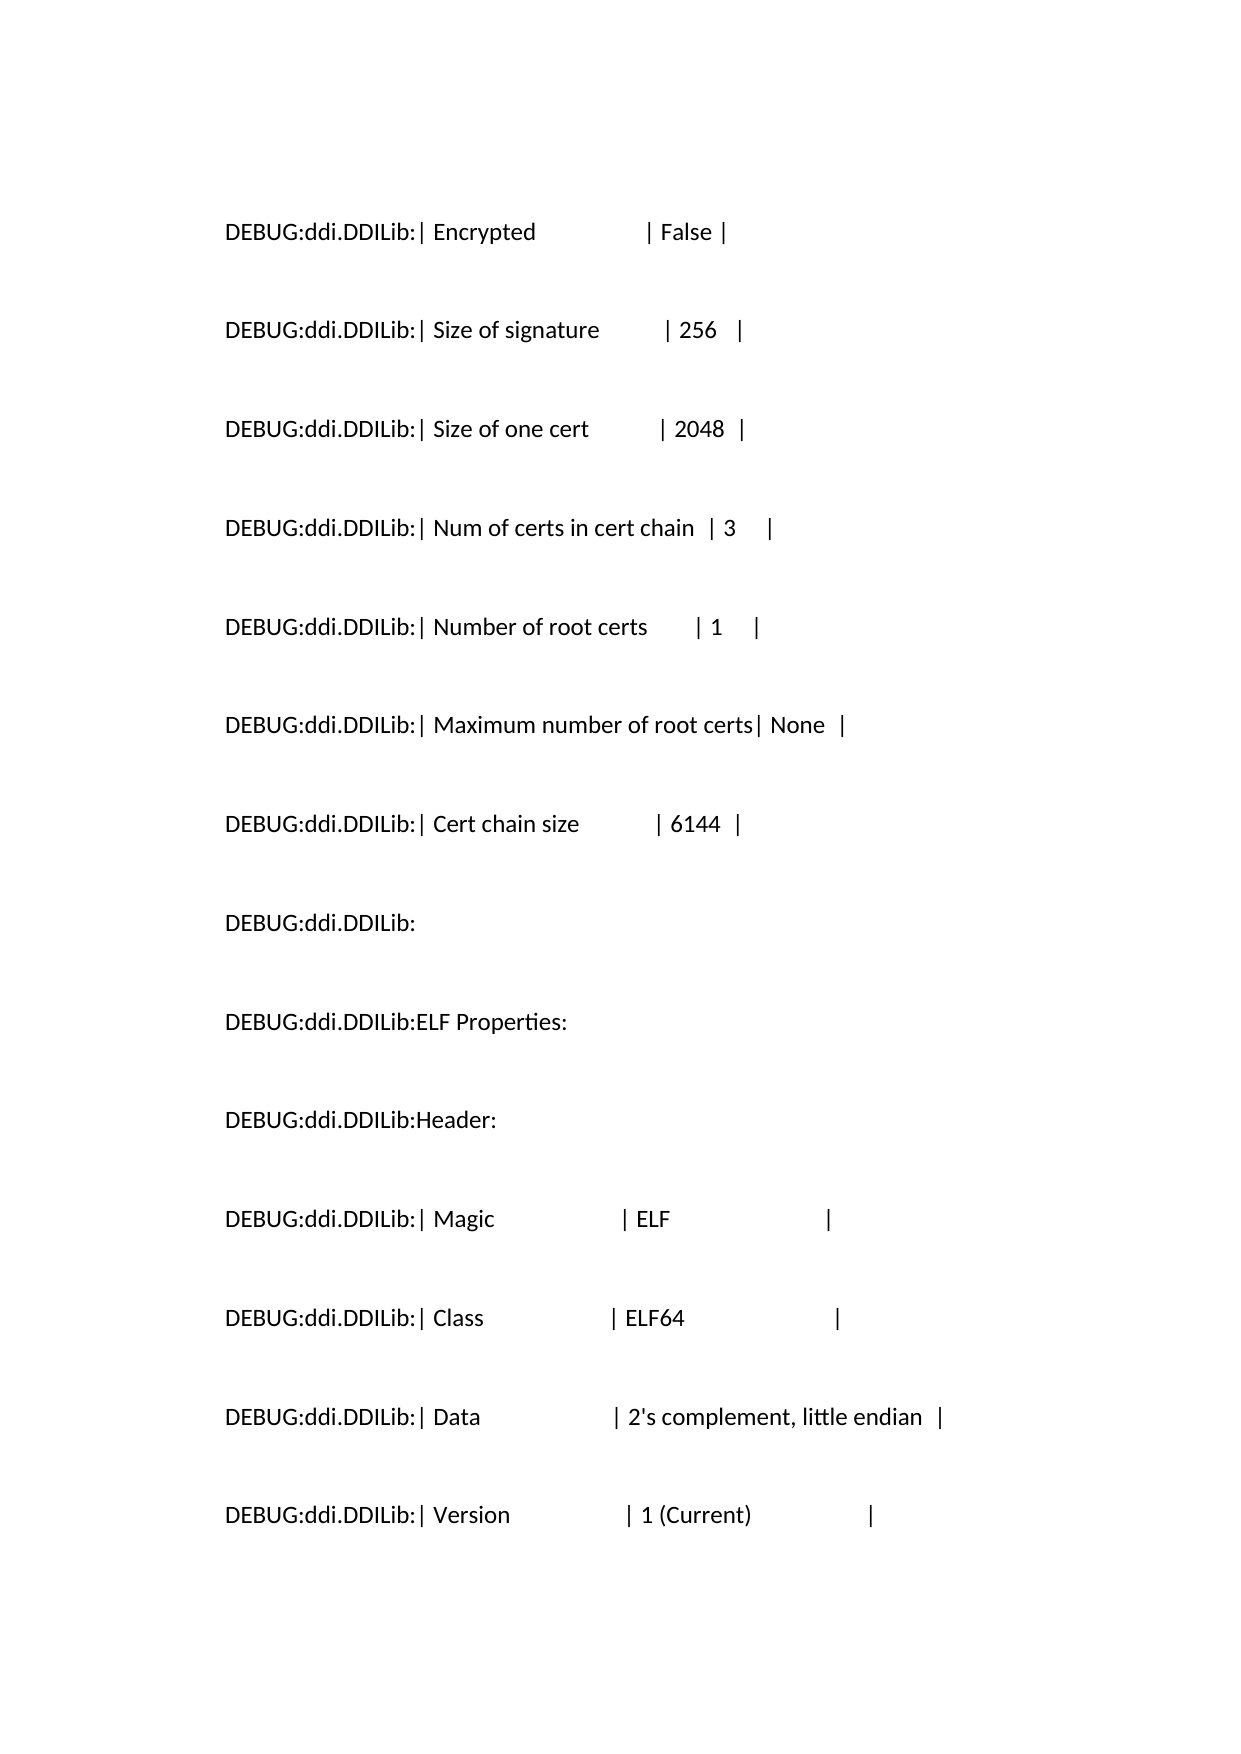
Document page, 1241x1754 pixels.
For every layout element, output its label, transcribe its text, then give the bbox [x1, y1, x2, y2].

list DEBUG:ddi.DDILib:| Version | 1 (Current) | [225, 1499, 1090, 1530]
list DEBUG:ddi.DDILib: [225, 907, 1090, 938]
list DEBUG:ddi.DDILib:| Size of signature | 256 | [225, 314, 1090, 345]
list DEBUG:ddi.DDILib:| Class | ELF64 | [225, 1302, 1090, 1333]
list DEBUG:ddi.DDILib:| Data | 2's complement, little endian | [225, 1401, 1090, 1431]
list DEBUG:ddi.DDILib:| Size of one cert | 2048 | [225, 413, 1090, 444]
list DEBUG:ddi.DDILib:| Encrypted | False | [225, 216, 1090, 246]
list DEBUG:ddi.DDILib:ELF Properties: [225, 1006, 1090, 1036]
list DEBUG:ddi.DDILib:| Number of root certs | 1 | [225, 611, 1090, 641]
list DEBUG:ddi.DDILib:| Maximum number of root certs| None | [225, 709, 1090, 740]
list DEBUG:ddi.DDILib:Header: [225, 1104, 1090, 1135]
list DEBUG:ddi.DDILib:| Magic | ELF | [225, 1203, 1090, 1234]
list DEBUG:ddi.DDILib:| Num of certs in cert chain | 3 | [225, 512, 1090, 543]
list DEBUG:ddi.DDILib:| Cert chain size | 6144 | [225, 808, 1090, 839]
